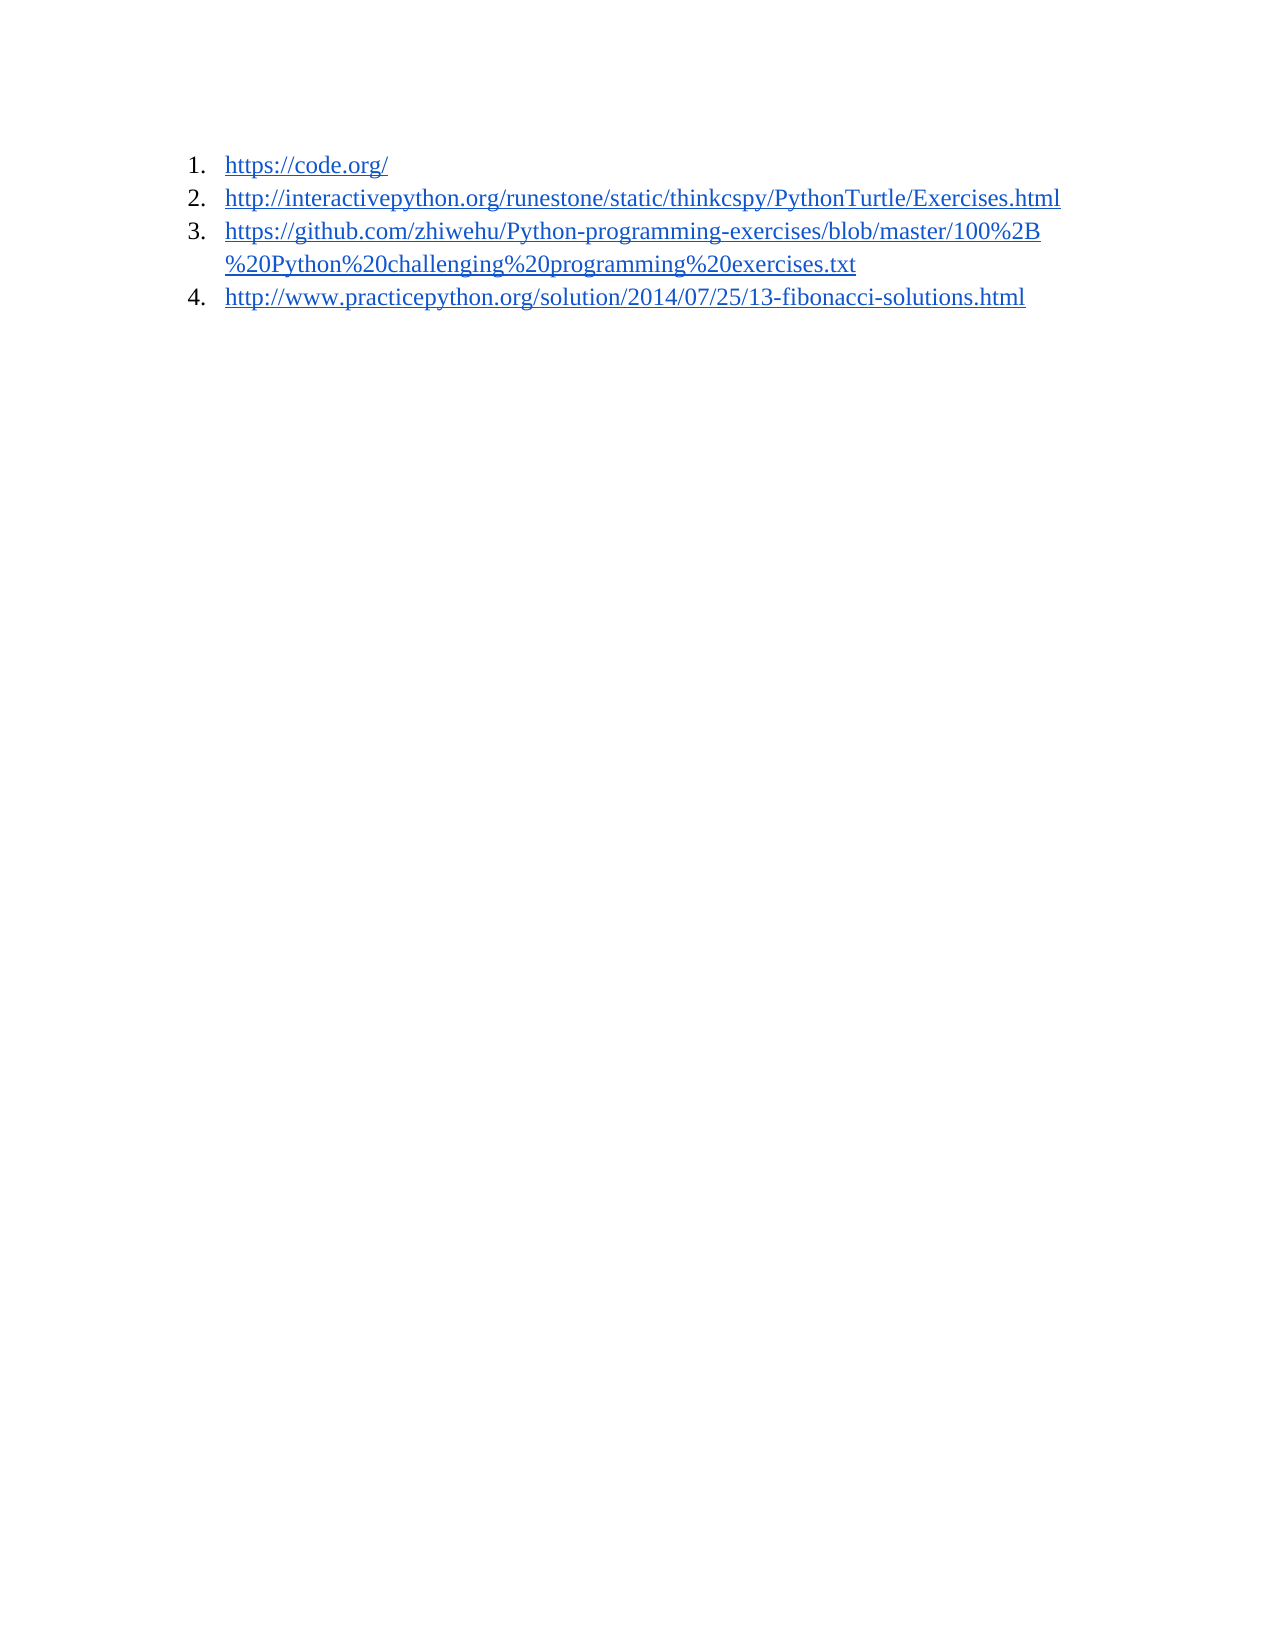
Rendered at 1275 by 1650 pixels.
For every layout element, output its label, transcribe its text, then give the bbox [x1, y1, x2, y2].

list http://interactivepython.org/runestone/static/thinkcspy/PythonTurtle/Exercises.html [187, 183, 1125, 212]
list http://www.practicepython.org/solution/2014/07/25/13-fibonacci-solutions.html [187, 282, 1125, 311]
list https://github.com/zhiwehu/Python-programming-exercises/blob/master/100%2B%20Python%20challenging%20programming%20exercises.txt [187, 216, 1125, 278]
list https://code.org/ [187, 150, 1125, 179]
